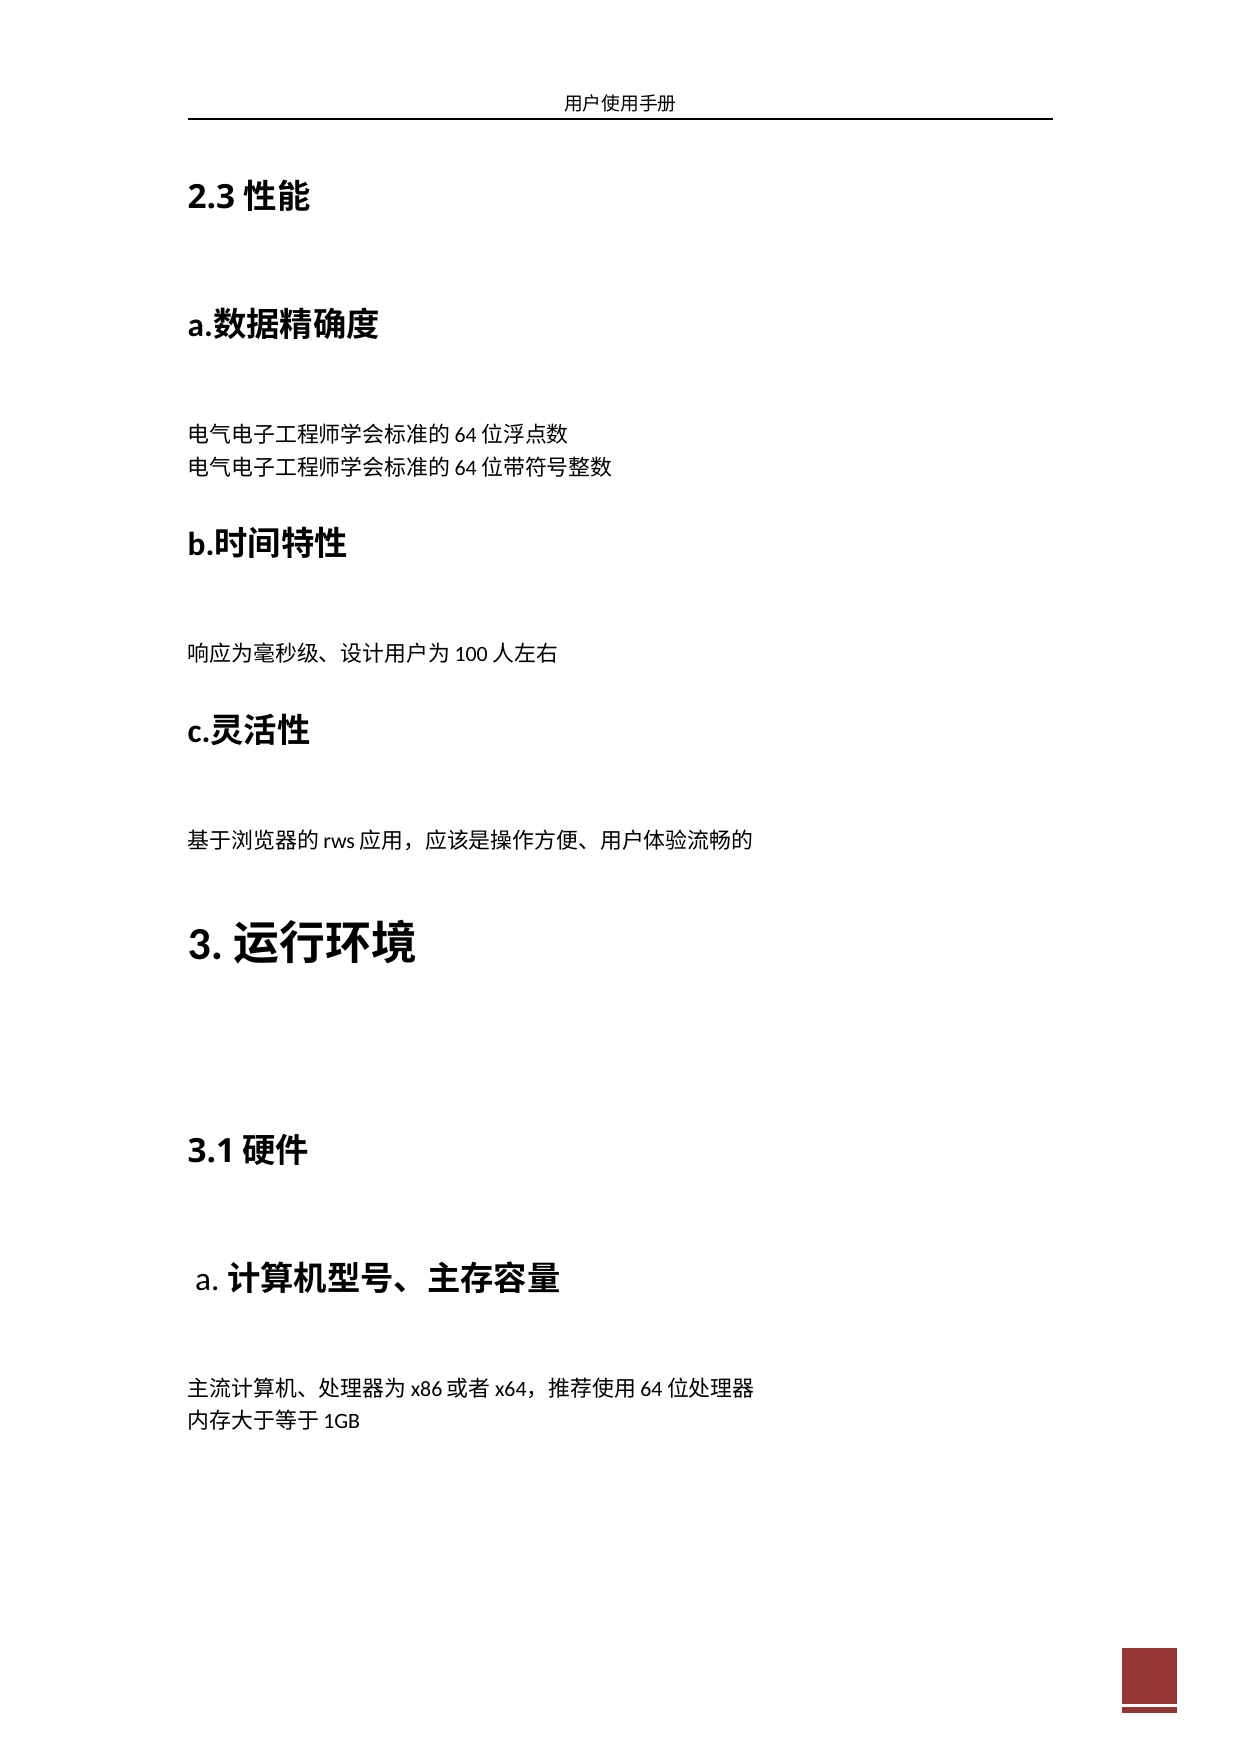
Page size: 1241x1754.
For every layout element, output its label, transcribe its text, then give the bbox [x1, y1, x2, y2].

text 基于浏览器的rws应用，应该是操作方便、用户体验流畅的 [187, 823, 1053, 855]
text 电气电子工程师学会标准的64位浮点数 [187, 417, 1053, 449]
subtitle c.灵活性 [187, 695, 1053, 760]
text 电气电子工程师学会标准的64位带符号整数 [187, 449, 1053, 482]
subtitle a. 计算机型号、主存容量 [187, 1243, 1053, 1308]
subtitle a.数据精确度 [187, 289, 1053, 354]
text 主流计算机、处理器为x86或者x64，推荐使用64位处理器 [187, 1371, 1053, 1403]
text 响应为毫秒级、设计用户为100人左右 [187, 636, 1053, 668]
subtitle b.时间特性 [187, 509, 1053, 574]
subtitle 3.1硬件 [187, 1116, 1053, 1181]
subtitle 2.3 性能 [187, 162, 1053, 227]
text 内存大于等于1GB [187, 1403, 1053, 1436]
subtitle 3. 运行环境 [187, 891, 1053, 988]
